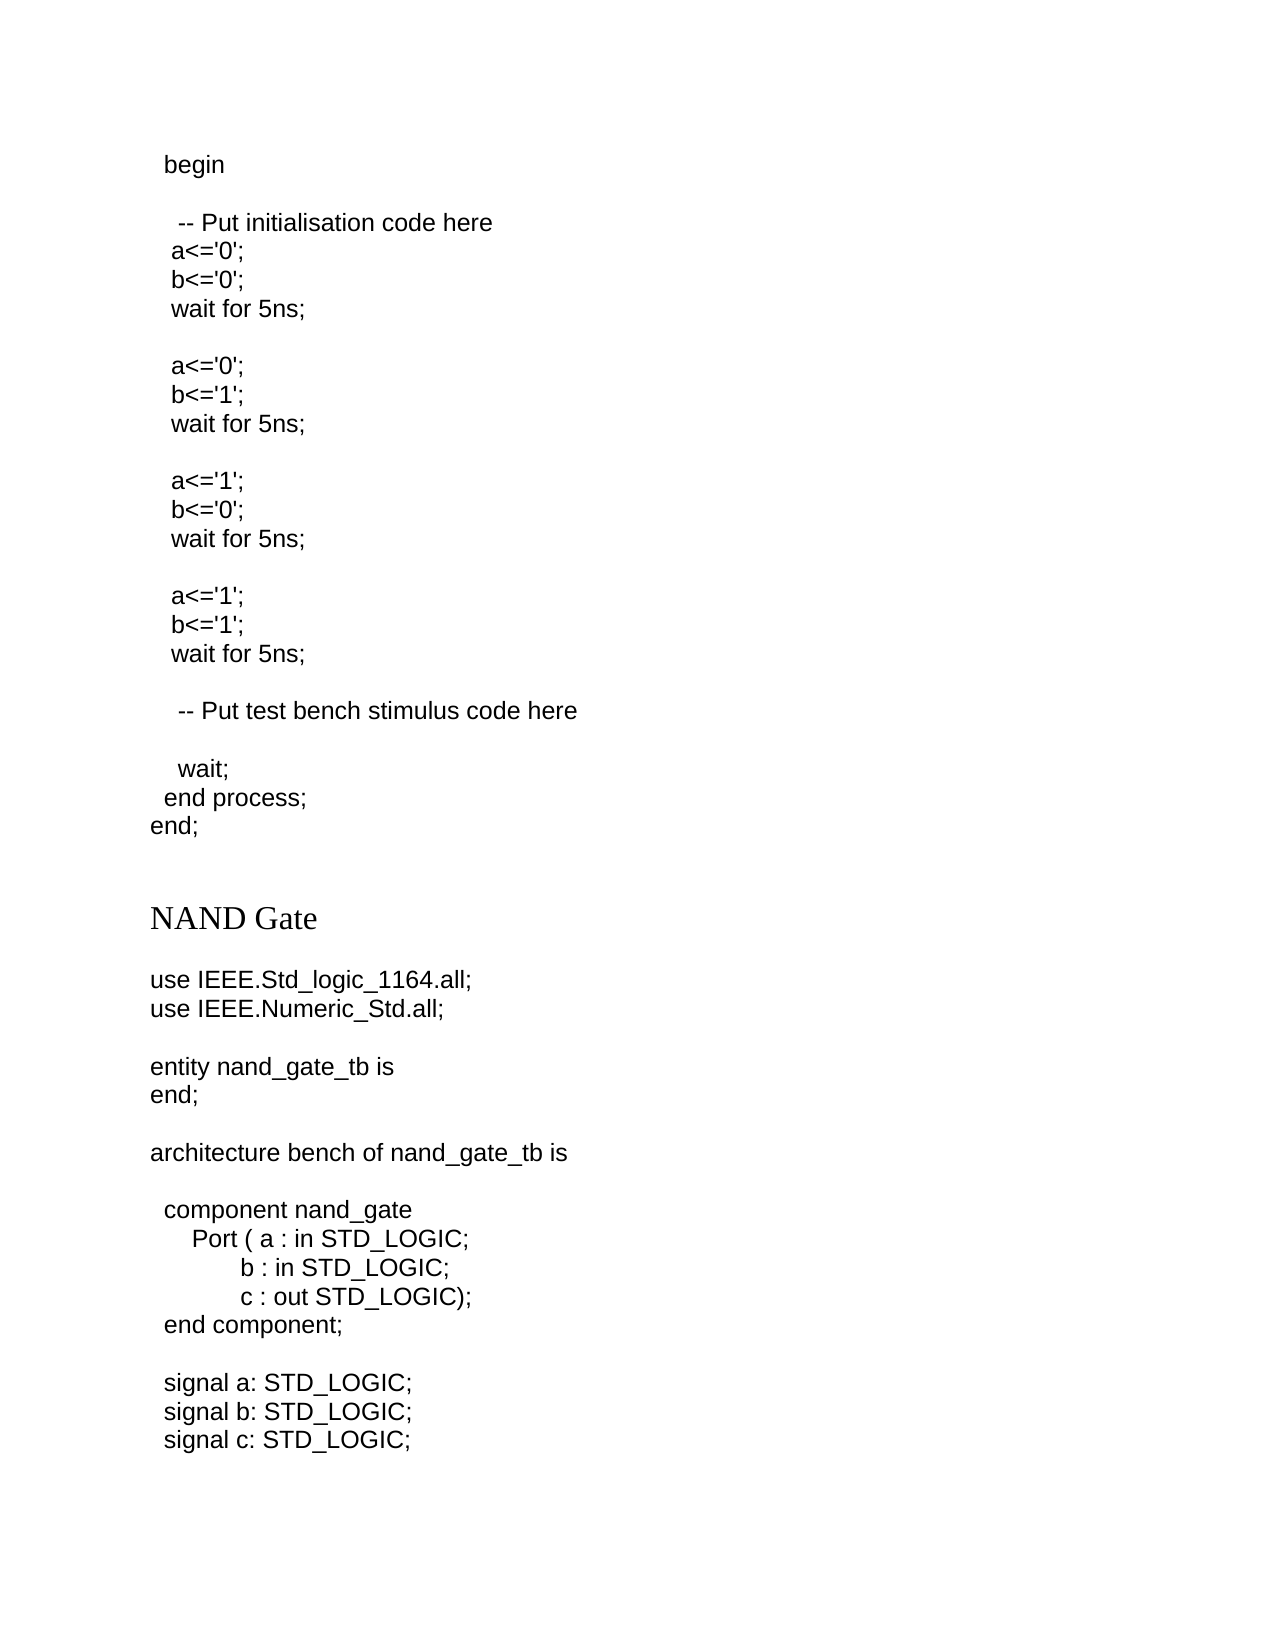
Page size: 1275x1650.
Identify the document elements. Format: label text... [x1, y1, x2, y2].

text wait for 5ns; [150, 524, 1125, 552]
text use IEEE.Std_logic_1164.all; [150, 965, 1125, 994]
text Port ( a : in STD_LOGIC; [150, 1224, 1125, 1253]
text a<='0'; [150, 236, 1125, 265]
text b<='0'; [150, 265, 1125, 294]
text b<='1'; [150, 610, 1125, 639]
text a<='1'; [150, 466, 1125, 495]
text end component; [150, 1310, 1125, 1339]
text a<='0'; [150, 351, 1125, 380]
text use IEEE.Numeric_Std.all; [150, 994, 1125, 1023]
text signal a: STD_LOGIC; [150, 1368, 1125, 1397]
text -- Put test bench stimulus code here [150, 696, 1125, 725]
text wait for 5ns; [150, 409, 1125, 437]
text end; [150, 1080, 1125, 1109]
text end process; [150, 782, 1125, 811]
text architecture bench of nand_gate_tb is [150, 1138, 1125, 1167]
text c : out STD_LOGIC); [150, 1282, 1125, 1310]
text a<='1'; [150, 581, 1125, 610]
text signal b: STD_LOGIC; [150, 1397, 1125, 1425]
text b<='1'; [150, 380, 1125, 409]
text wait for 5ns; [150, 294, 1125, 322]
text -- Put initialisation code here [150, 207, 1125, 236]
text b : in STD_LOGIC; [150, 1253, 1125, 1282]
subtitle NAND Gate [150, 898, 1125, 936]
text entity nand_gate_tb is [150, 1052, 1125, 1080]
text wait; [150, 754, 1125, 782]
text wait for 5ns; [150, 639, 1125, 667]
text signal c: STD_LOGIC; [150, 1425, 1125, 1454]
text b<='0'; [150, 495, 1125, 524]
text end; [150, 811, 1125, 840]
text begin [150, 150, 1125, 179]
text component nand_gate [150, 1195, 1125, 1224]
